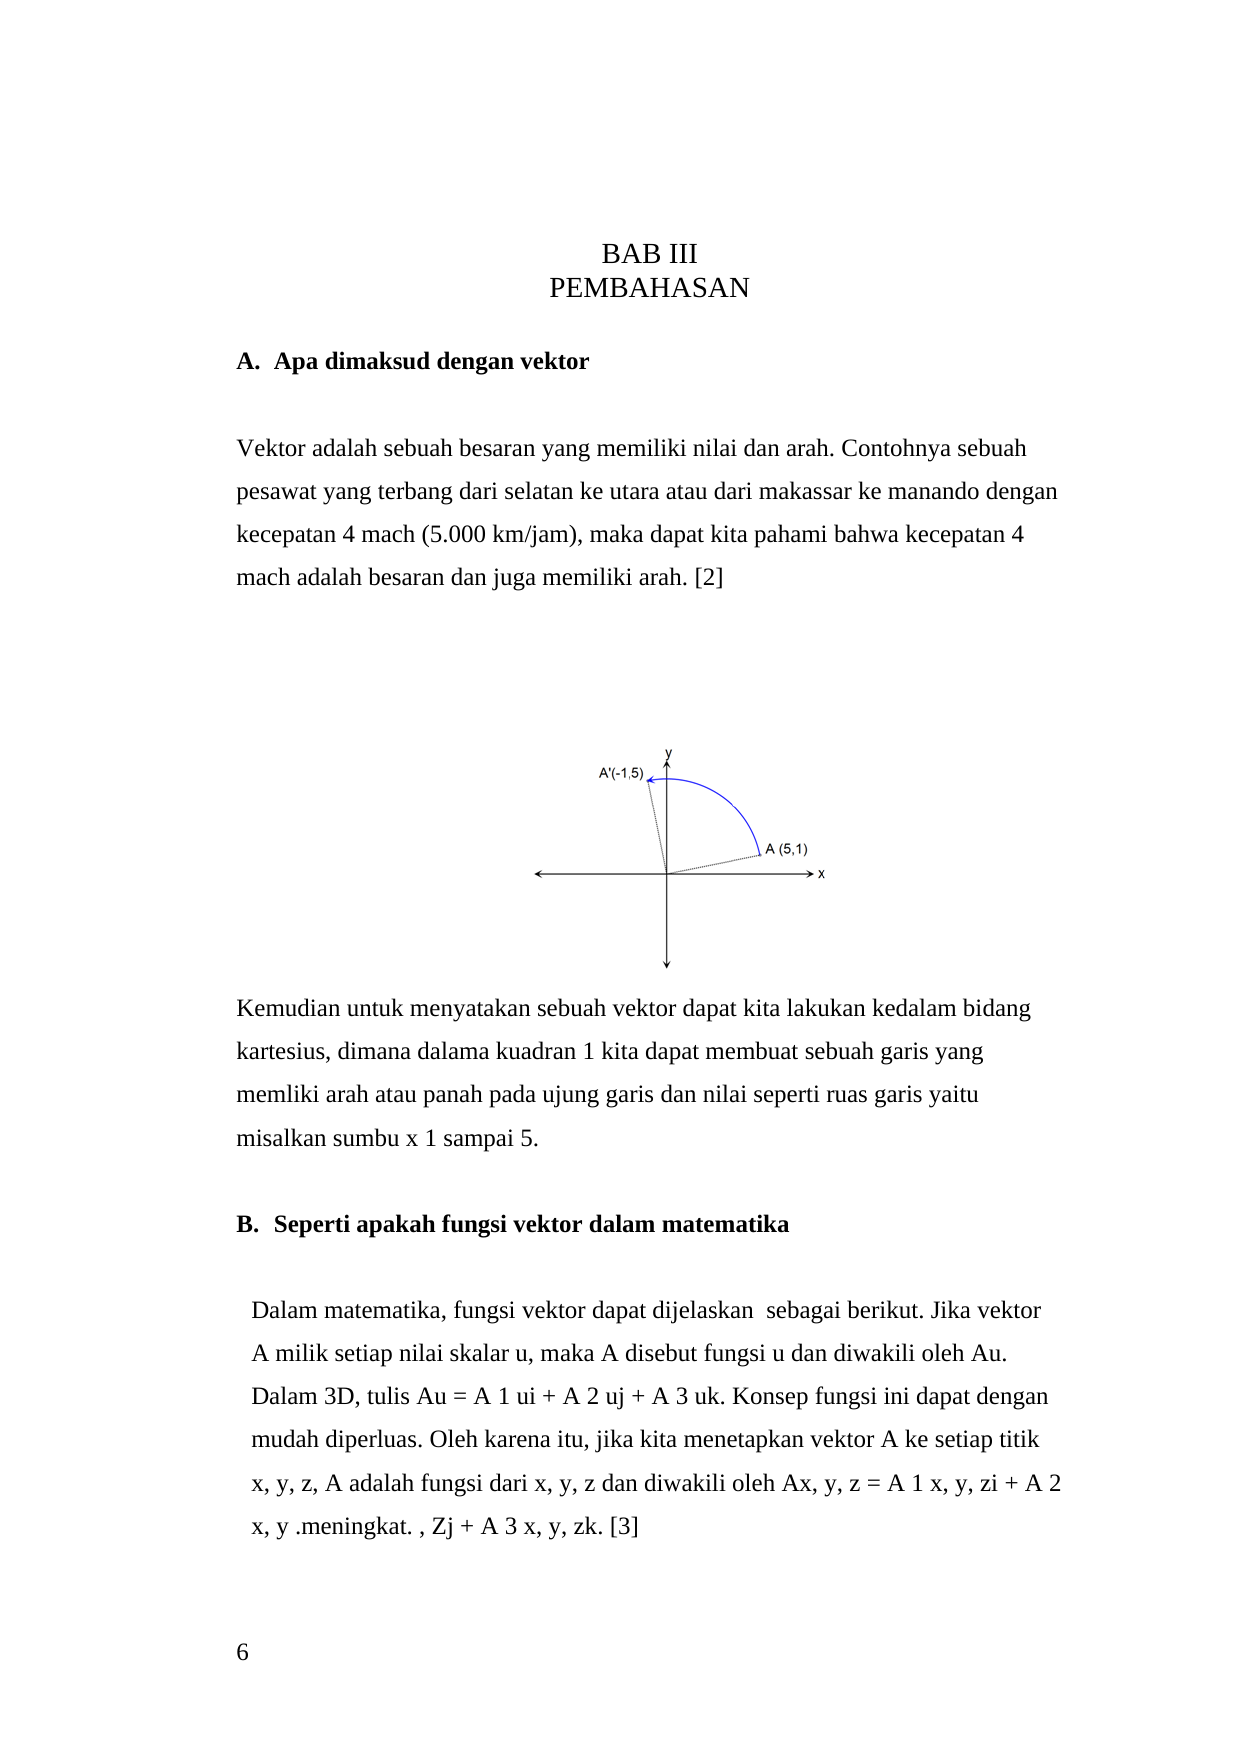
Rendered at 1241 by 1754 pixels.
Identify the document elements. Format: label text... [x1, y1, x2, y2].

subtitle BAB III [236, 236, 1063, 270]
text Vektor adalah sebuah besaran yang memiliki nilai dan arah. Contohnya sebuah pesawat yang terbang dari selatan ke utara atau dari makassar ke manando dengan kecepatan 4 mach (5.000 km/jam), maka dapat kita pahami bahwa kecepatan 4 mach adalah besaran dan juga memiliki arah. [236, 433, 1063, 591]
subtitle PEMBAHASAN [236, 270, 1063, 303]
list Seperti apakah fungsi vektor dalam matematika [236, 1209, 1063, 1238]
text Kemudian untuk menyatakan sebuah vektor dapat kita lakukan kedalam bidang kartesius, dimana dalama kuadran 1 kita dapat membuat sebuah garis yang memliki arah atau panah pada ujung garis dan nilai seperti ruas garis yaitu misalkan sumbu x 1 sampai 5. [236, 993, 1063, 1151]
list Dalam matematika, fungsi vektor dapat dijelaskan sebagai berikut. Jika vektor A milik setiap nilai skalar u, maka A disebut fungsi u dan diwakili oleh Au. Dalam 3D, tulis Au = A 1 ui + A 2 uj + A 3 uk. Konsep fungsi ini dapat dengan mudah diperluas. Oleh karena itu, jika kita menetapkan vektor A ke setiap titik x, y, z, A adalah fungsi dari x, y, z dan diwakili oleh Ax, y, z = A 1 x, y, zi + A 2 x, y .meningkat. , Zj + A 3 x, y, zk. [251, 1295, 1063, 1539]
list Apa dimaksud dengan vektor [236, 346, 1063, 375]
picture [527, 725, 835, 971]
